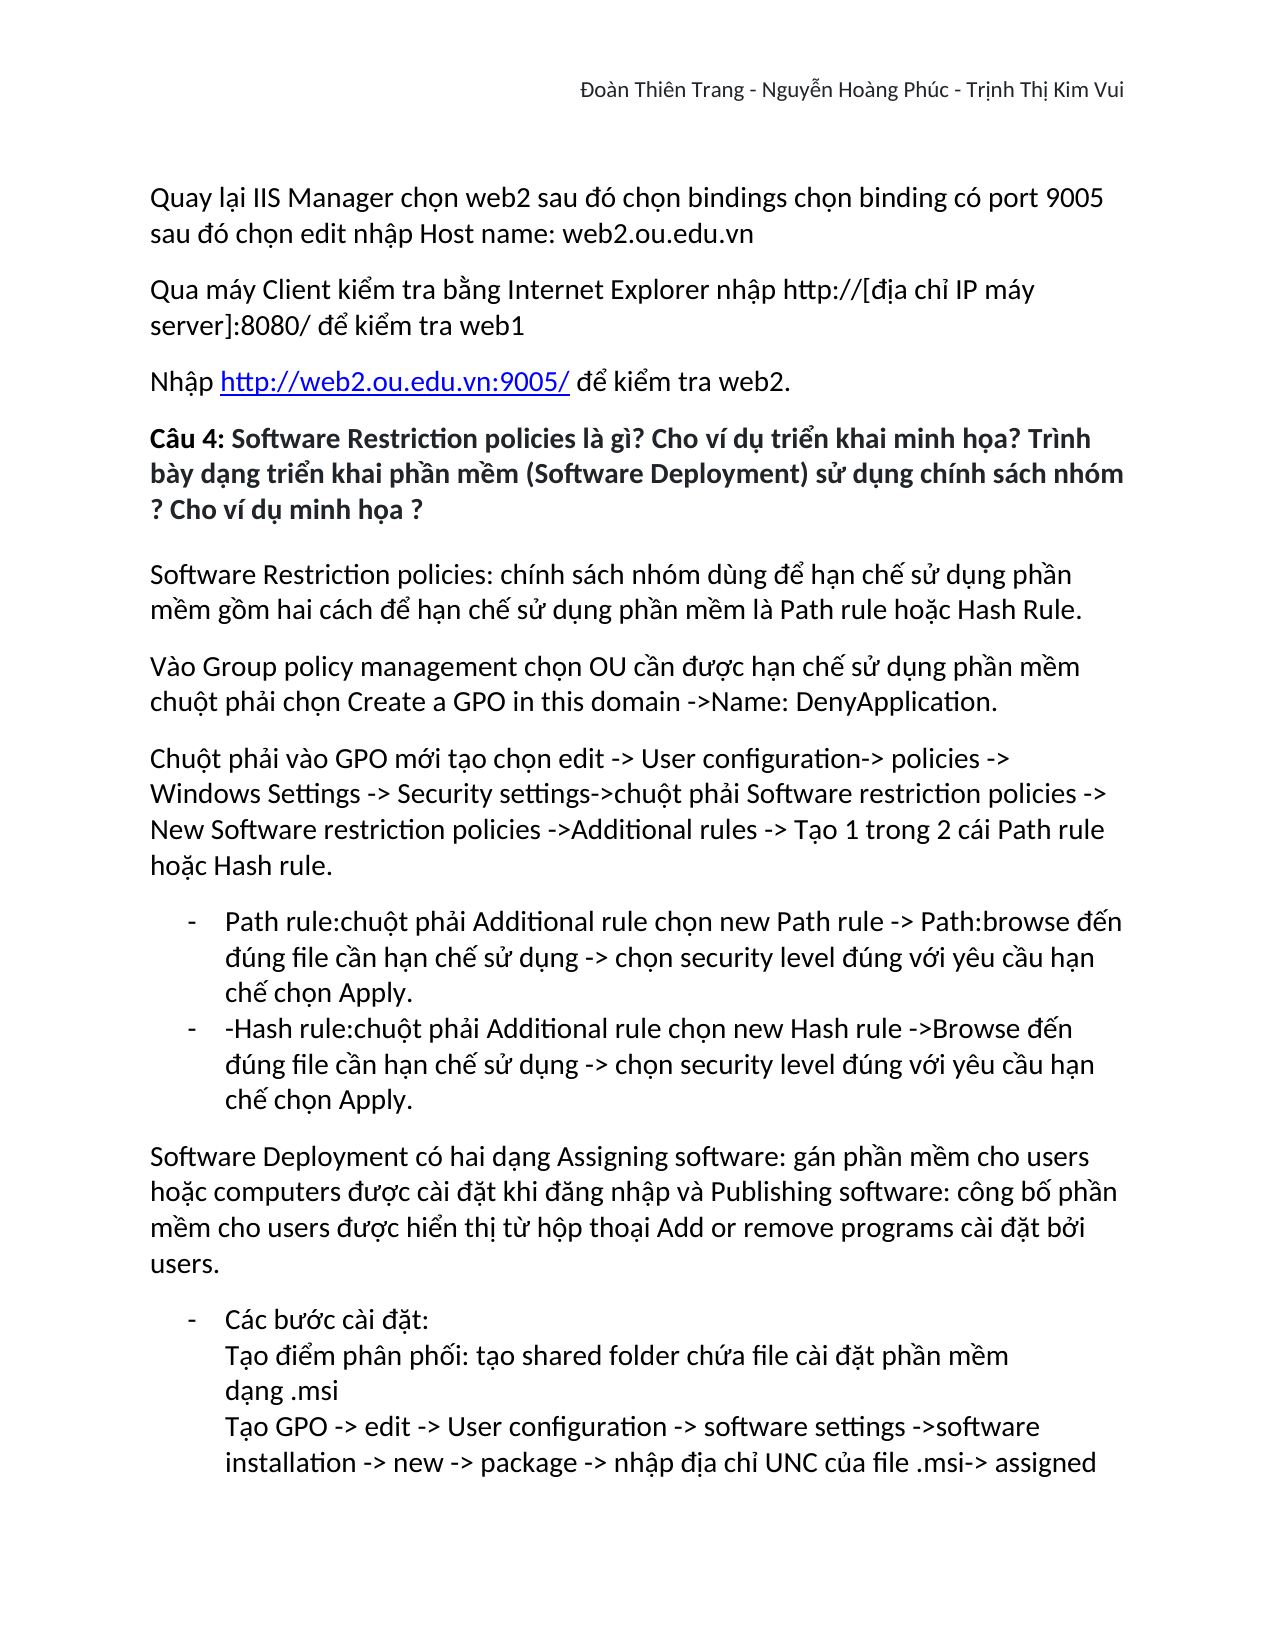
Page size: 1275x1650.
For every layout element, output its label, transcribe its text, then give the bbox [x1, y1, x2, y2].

list Tạo điểm phân phối: tạo shared folder chứa file cài đặt phần mềm dạng .msi [225, 1337, 1125, 1408]
text Software Deployment có hai dạng Assigning software: gán phần mềm cho users hoặc computers được cài đặt khi đăng nhập và Publishing software: công bố phần mềm cho users được hiển thị từ hộp thoại Add or remove programs cài đặt bởi users. [150, 1138, 1125, 1280]
list Tạo GPO -> edit -> User configuration -> software settings ->software installation -> new -> package -> nhập địa chỉ UNC của file .msi-> assigned [225, 1408, 1125, 1479]
text Câu 4: Software Restriction policies là gì? Cho ví dụ triển khai minh họa? Trình bày dạng triển khai phần mềm (Software Deployment) sử dụng chính sách nhóm ? Cho ví dụ minh họa ? [150, 420, 1125, 527]
list -Hash rule:chuột phải Additional rule chọn new Hash rule ->Browse đến đúng file cần hạn chế sử dụng -> chọn security level đúng với yêu cầu hạn chế chọn Apply. [187, 1010, 1125, 1117]
text Qua máy Client kiểm tra bằng Internet Explorer nhập http://[địa chỉ IP máy server]:8080/ để kiểm tra web1 [150, 271, 1125, 342]
list Path rule:chuột phải Additional rule chọn new Path rule -> Path:browse đến đúng file cần hạn chế sử dụng -> chọn security level đúng với yêu cầu hạn chế chọn Apply. [187, 903, 1125, 1010]
text Software Restriction policies: chính sách nhóm dùng để hạn chế sử dụng phần mềm gồm hai cách để hạn chế sử dụng phần mềm là Path rule hoặc Hash Rule. [150, 556, 1125, 627]
list Các bước cài đặt: [187, 1301, 1125, 1337]
text Quay lại IIS Manager chọn web2 sau đó chọn bindings chọn binding có port 9005 sau đó chọn edit nhập Host name: web2.ou.edu.vn [150, 179, 1125, 250]
text Chuột phải vào GPO mới tạo chọn edit -> User configuration-> policies -> Windows Settings -> Security settings->chuột phải Software restriction policies -> New Software restriction policies ->Additional rules -> Tạo 1 trong 2 cái Path rule hoặc Hash rule. [150, 740, 1125, 882]
text Nhập http://web2.ou.edu.vn:9005/ để kiểm tra web2. [150, 363, 1125, 399]
text Vào Group policy management chọn OU cần được hạn chế sử dụng phần mềm chuột phải chọn Create a GPO in this domain ->Name: DenyApplication. [150, 648, 1125, 719]
